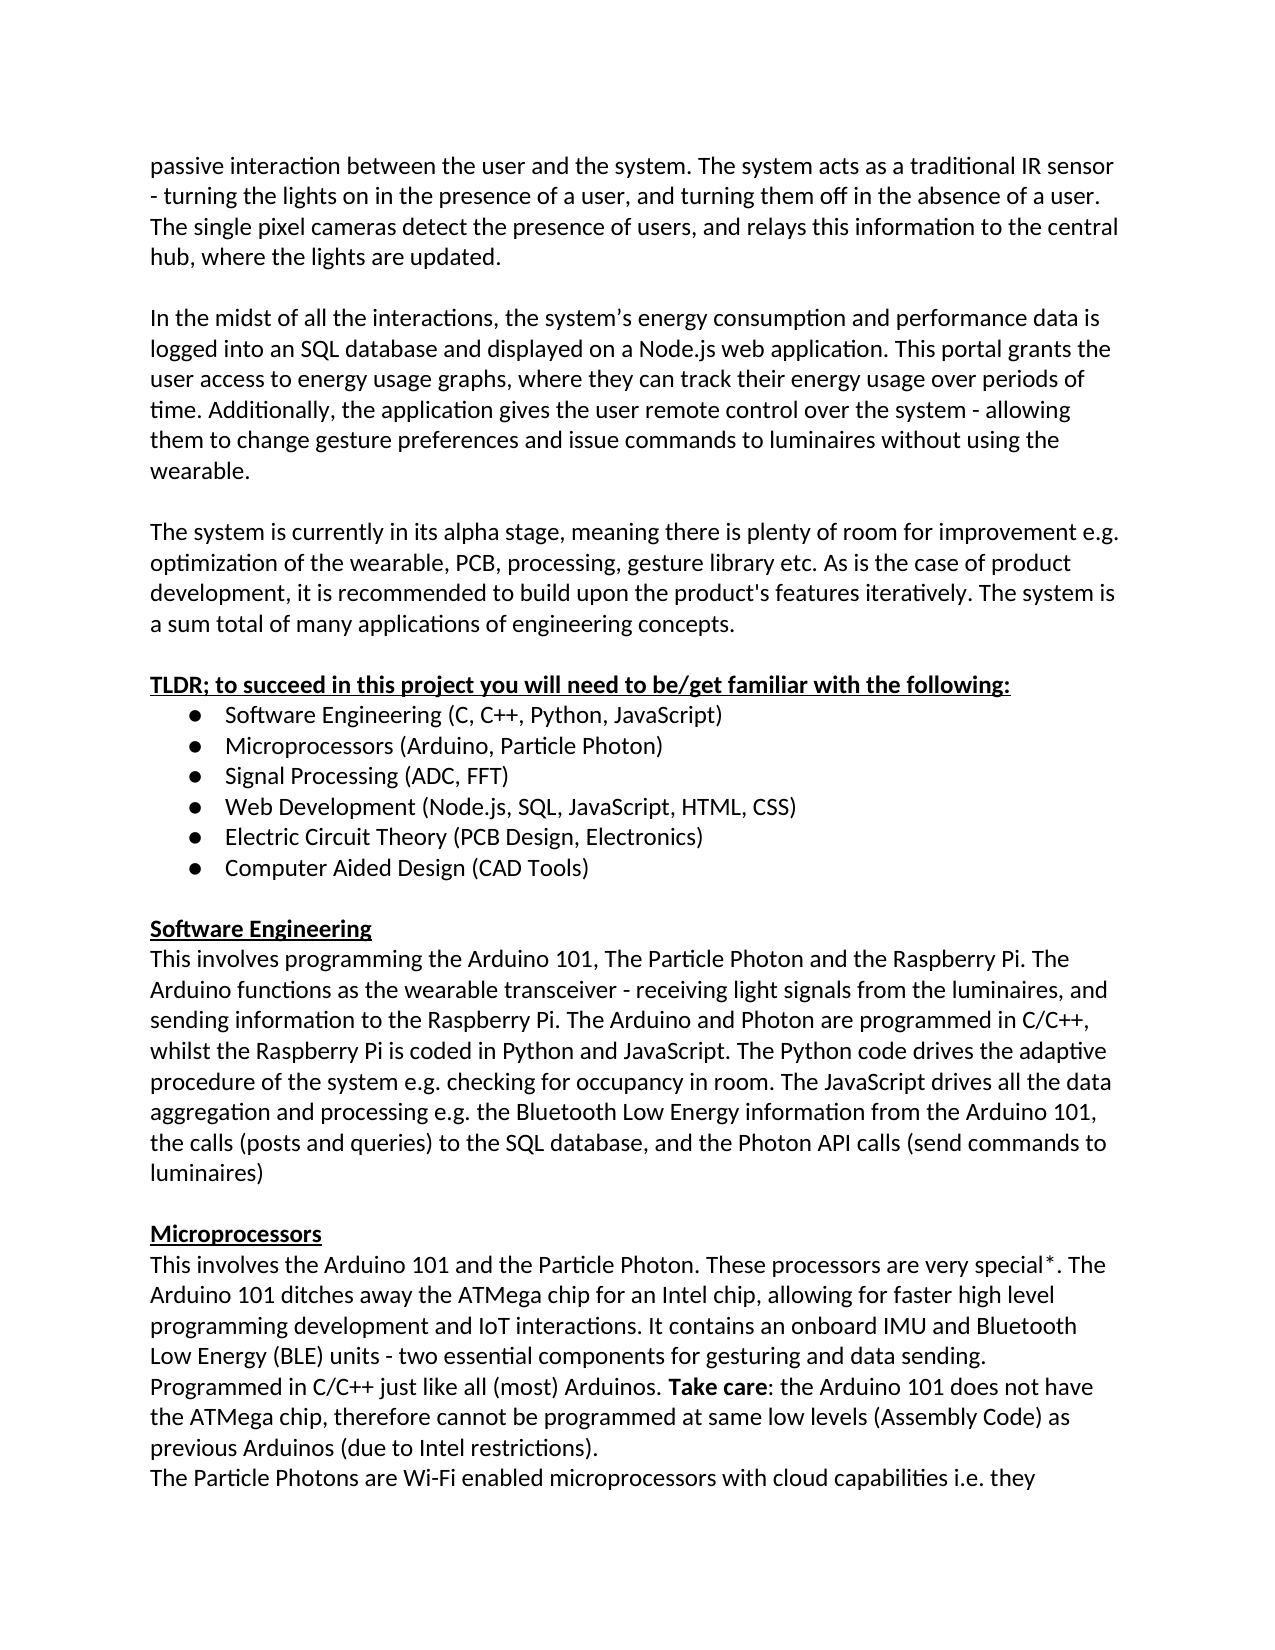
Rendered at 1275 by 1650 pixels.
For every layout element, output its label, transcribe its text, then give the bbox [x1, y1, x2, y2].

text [150, 1462, 1125, 1493]
list Electric Circuit Theory (PCB Design, Electronics) [187, 821, 1125, 852]
text This involves programming the Arduino 101, The Particle Photon and the Raspberry Pi. The Arduino functions as the wearable transceiver - receiving light signals from the luminaires, and sending information to the Raspberry Pi. The Arduino and Photon are programmed in C/C++, whilst the Raspberry Pi is coded in Python and JavaScript. The Python code drives the adaptive procedure of the system e.g. checking for occupancy in room. The JavaScript drives all the data aggregation and processing e.g. the Bluetooth Low Energy information from the Arduino 101, the calls (posts and queries) to the SQL database, and the Photon API calls (send commands to luminaires) [150, 943, 1125, 1188]
text This involves the Arduino 101 and the Particle Photon. These processors are very special*. The Arduino 101 ditches away the ATMega chip for an Intel chip, allowing for faster high level programming development and IoT interactions. It contains an onboard IMU and Bluetooth Low Energy (BLE) units - two essential components for gesturing and data sending. Programmed in C/C++ just like all (most) Arduinos. Take care: the Arduino 101 does not have the ATMega chip, therefore cannot be programmed at same low levels (Assembly Code) as previous Arduinos (due to Intel restrictions). [150, 1249, 1125, 1462]
text Microprocessors [150, 1218, 1125, 1249]
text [150, 150, 1125, 272]
text Software Engineering [150, 913, 1125, 943]
list Signal Processing (ADC, FFT) [187, 760, 1125, 791]
text TLDR; to succeed in this project you will need to be/get familiar with the following: [150, 669, 1125, 699]
list Microprocessors (Arduino, Particle Photon) [187, 730, 1125, 760]
text The system is currently in its alpha stage, meaning there is plenty of room for improvement e.g. optimization of the wearable, PCB, processing, gesture library etc. As is the case of product development, it is recommended to build upon the product's features iteratively. The system is a sum total of many applications of engineering concepts. [150, 516, 1125, 638]
text In the midst of all the interactions, the system’s energy consumption and performance data is logged into an SQL database and displayed on a Node.js web application. This portal grants the user access to energy usage graphs, where they can track their energy usage over periods of time. Additionally, the application gives the user remote control over the system - allowing them to change gesture preferences and issue commands to luminaires without using the wearable. [150, 303, 1125, 486]
list Computer Aided Design (CAD Tools) [187, 852, 1125, 882]
list Software Engineering (C, C++, Python, JavaScript) [187, 699, 1125, 730]
list Web Development (Node.js, SQL, JavaScript, HTML, CSS) [187, 791, 1125, 821]
